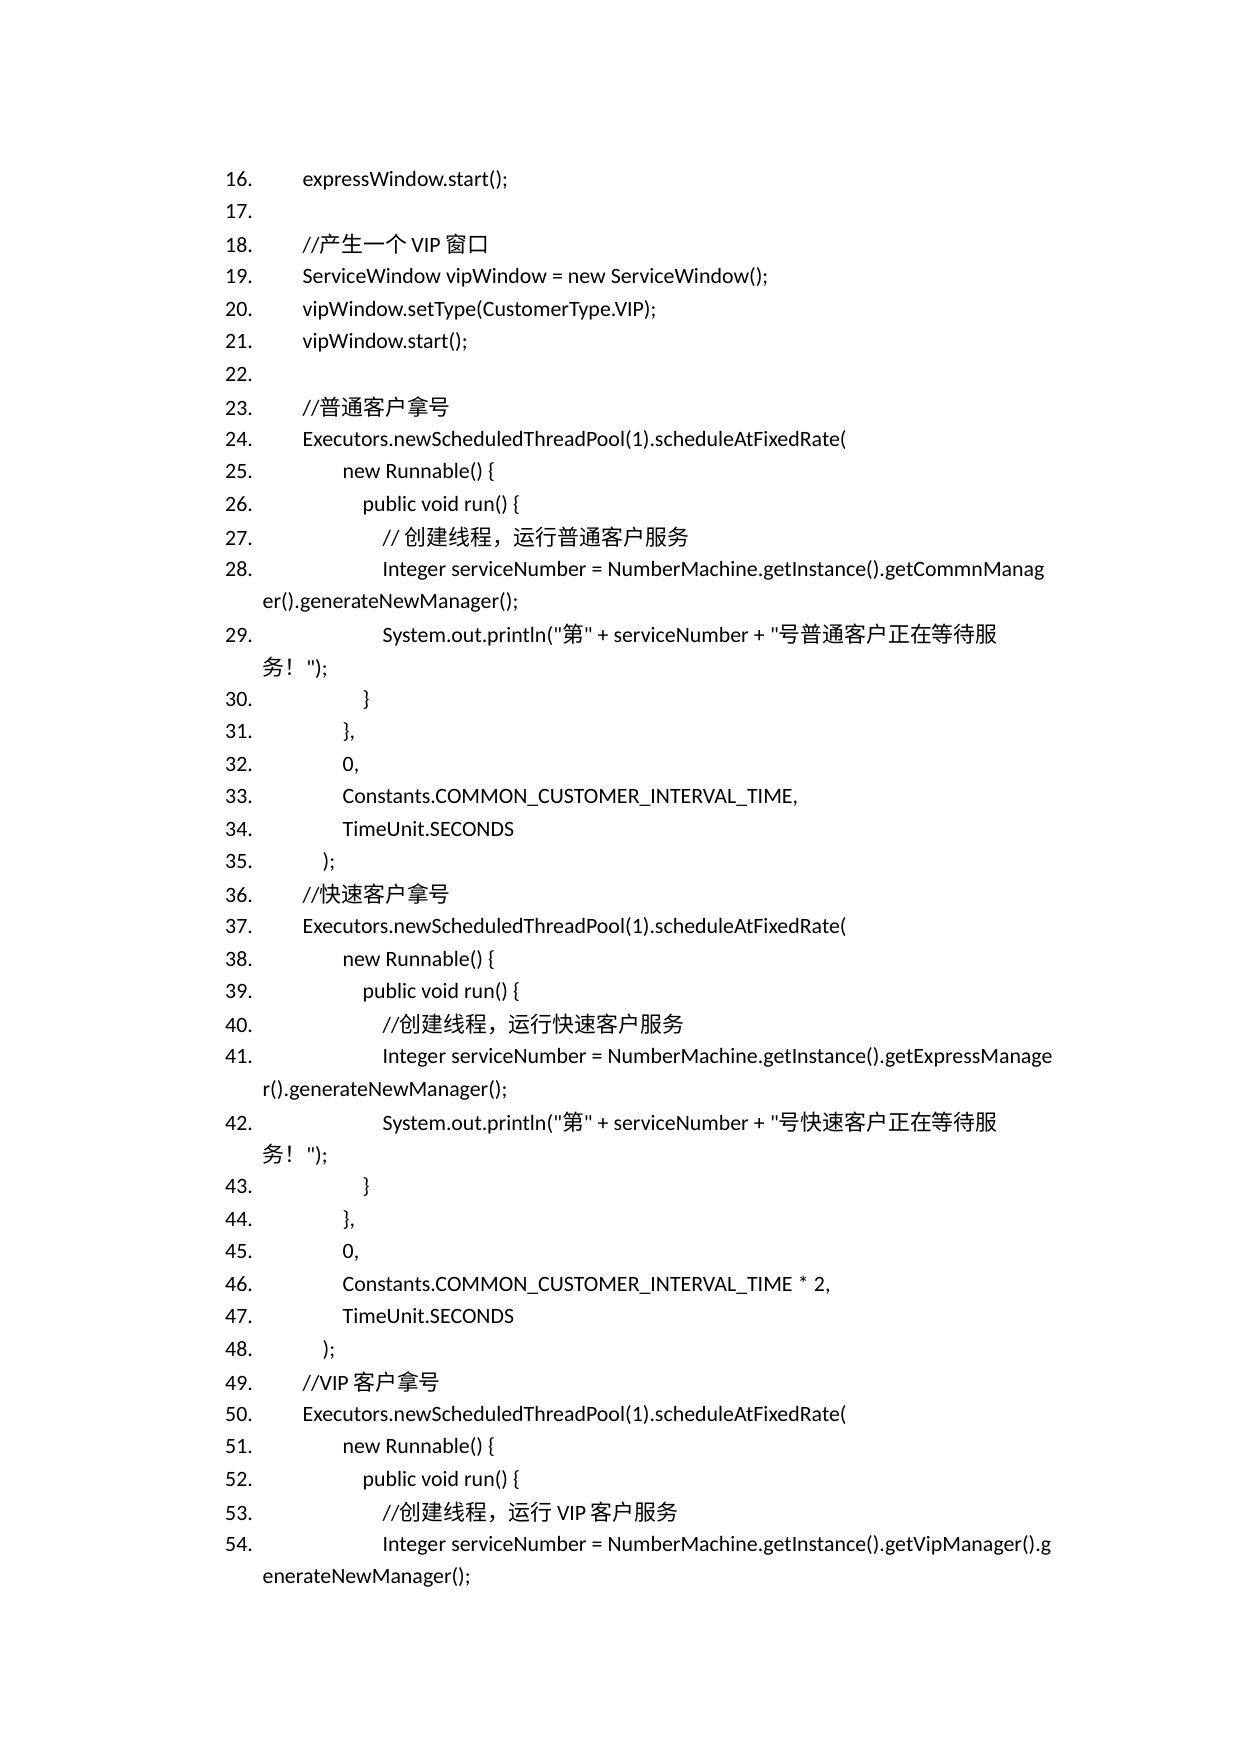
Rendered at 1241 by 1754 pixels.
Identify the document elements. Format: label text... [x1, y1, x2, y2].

list vipWindow.start(); [225, 324, 1053, 357]
list //快速客户拿号 [225, 877, 1053, 909]
list 0, [225, 747, 1053, 779]
list Executors.newScheduledThreadPool(1).scheduleAtFixedRate( [225, 1397, 1053, 1429]
list Constants.COMMON_CUSTOMER_INTERVAL_TIME * 2, [225, 1267, 1053, 1299]
list }, [225, 1202, 1053, 1234]
list vipWindow.setType(CustomerType.VIP); [225, 292, 1053, 324]
list Integer serviceNumber = NumberMachine.getInstance().getVipManager().generateNewManager(); [225, 1527, 1053, 1592]
list //创建线程，运行VIP客户服务 [225, 1494, 1053, 1527]
list 0, [225, 1234, 1053, 1267]
list } [225, 1169, 1053, 1202]
list public void run() { [225, 1462, 1053, 1494]
list System.out.println("第" + serviceNumber + "号快速客户正在等待服务！"); [225, 1104, 1053, 1169]
list //普通客户拿号 [225, 389, 1053, 422]
list Executors.newScheduledThreadPool(1).scheduleAtFixedRate( [225, 909, 1053, 942]
list ServiceWindow vipWindow = new ServiceWindow(); [225, 259, 1053, 292]
list new Runnable() { [225, 942, 1053, 974]
list Integer serviceNumber = NumberMachine.getInstance().getCommnManager().generateNewManager(); [225, 552, 1053, 617]
list Executors.newScheduledThreadPool(1).scheduleAtFixedRate( [225, 422, 1053, 454]
list new Runnable() { [225, 1429, 1053, 1462]
list //产生一个VIP窗口 [225, 227, 1053, 259]
list } [225, 682, 1053, 714]
list public void run() { [225, 487, 1053, 519]
list // 创建线程，运行普通客户服务 [225, 519, 1053, 552]
list //VIP客户拿号 [225, 1364, 1053, 1397]
list ); [225, 1332, 1053, 1364]
list new Runnable() { [225, 454, 1053, 487]
list expressWindow.start(); [225, 162, 1053, 194]
list TimeUnit.SECONDS [225, 812, 1053, 844]
list Constants.COMMON_CUSTOMER_INTERVAL_TIME, [225, 779, 1053, 812]
list //创建线程，运行快速客户服务 [225, 1007, 1053, 1039]
list System.out.println("第" + serviceNumber + "号普通客户正在等待服务！"); [225, 617, 1053, 682]
list public void run() { [225, 974, 1053, 1007]
list Integer serviceNumber = NumberMachine.getInstance().getExpressManager().generateNewManager(); [225, 1039, 1053, 1104]
list }, [225, 714, 1053, 747]
list TimeUnit.SECONDS [225, 1299, 1053, 1332]
list ); [225, 844, 1053, 877]
